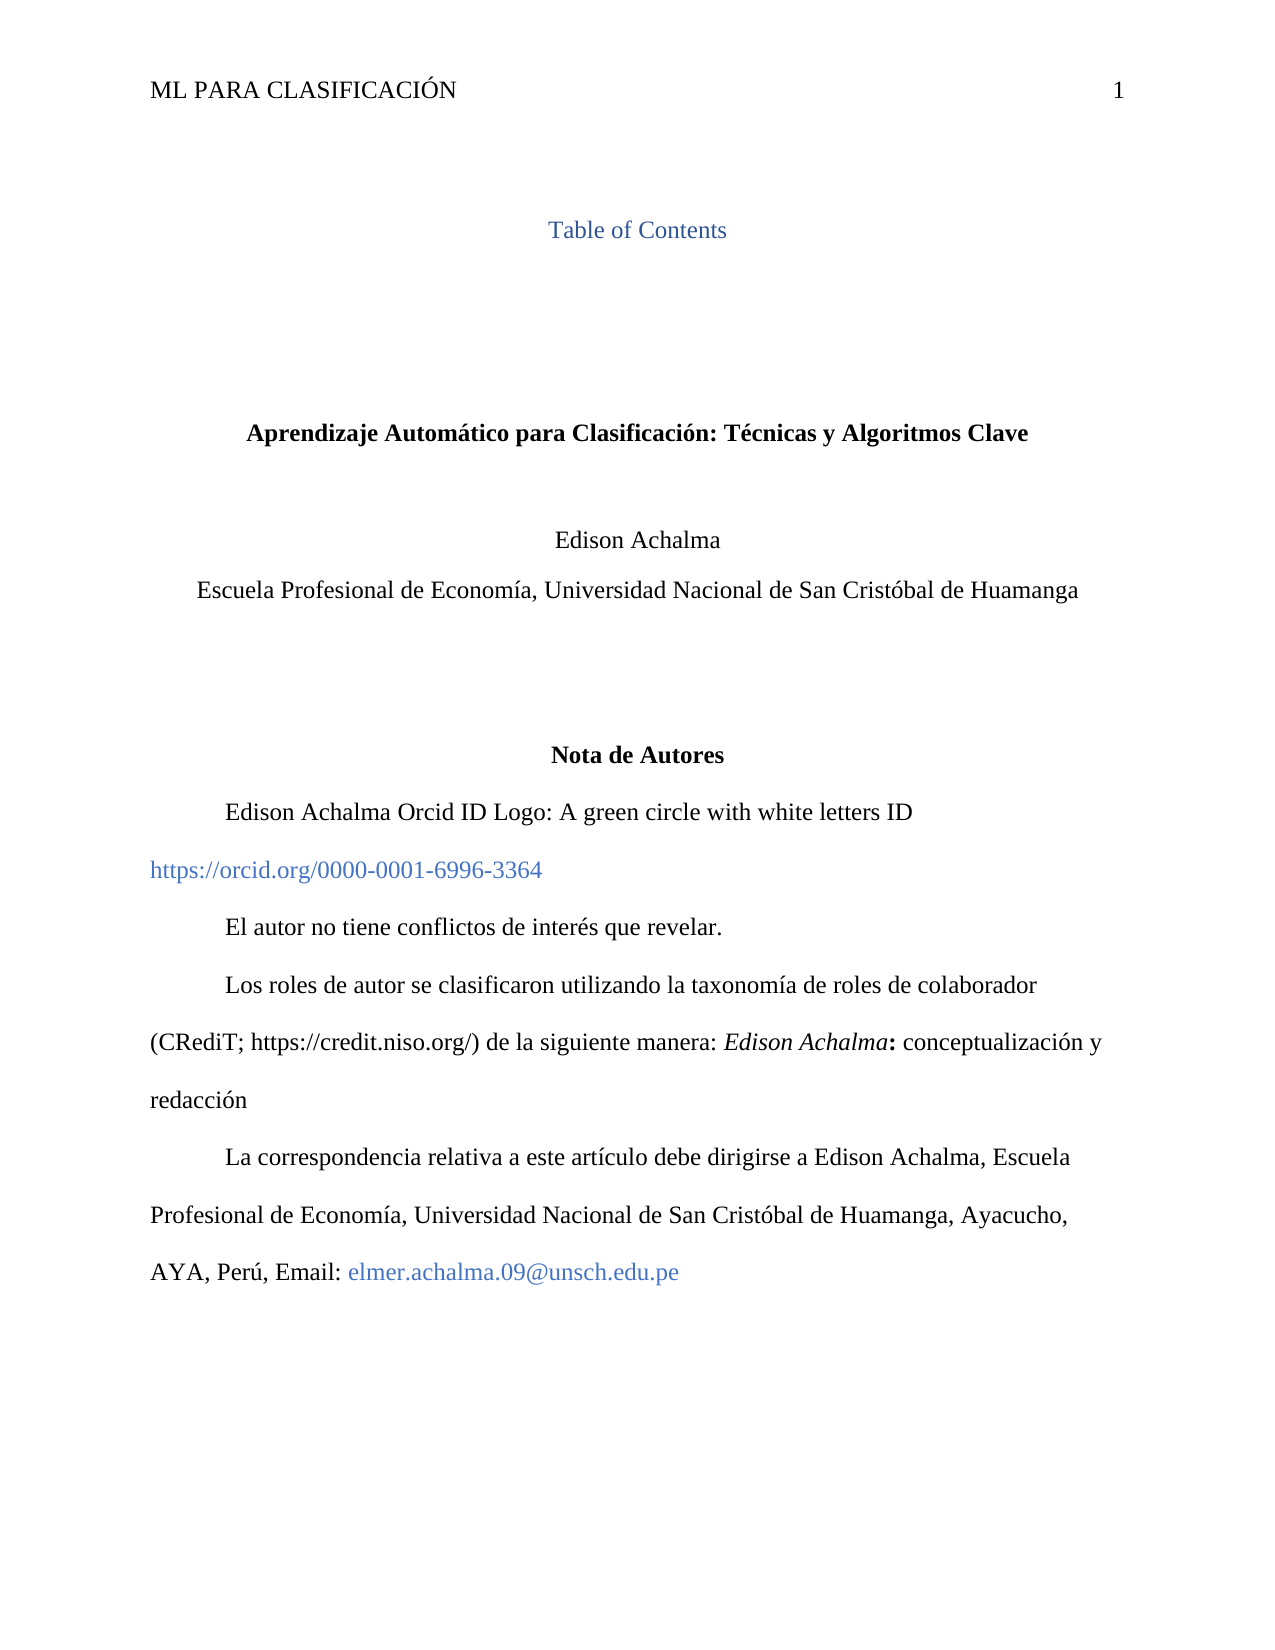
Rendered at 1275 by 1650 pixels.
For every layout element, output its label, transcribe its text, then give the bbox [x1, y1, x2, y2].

text El autor no tiene conflictos de interés que revelar. [150, 912, 1125, 941]
subtitle Aprendizaje Automático para Clasificación: Técnicas y Algoritmos Clave [150, 418, 1125, 447]
text Edison Achalma Orcid ID Logo: A green circle with white letters ID https://orcid.org/0000-0001-6996-3364 [150, 797, 1125, 883]
text Los roles de autor se clasificaron utilizando la taxonomía de roles de colaborador (CRediT; https://credit.niso.org/) de la siguiente manera: Edison Achalma: conceptualización y redacción [150, 970, 1125, 1113]
text La correspondencia relativa a este artículo debe dirigirse a Edison Achalma, Escuela Profesional de Economía, Universidad Nacional de San Cristóbal de Huamanga, Ayacucho, AYA, Perú, Email: elmer.achalma.09@unsch.edu.pe [150, 1142, 1125, 1286]
subtitle Nota de Autores [150, 740, 1125, 768]
text Edison Achalma [150, 526, 1125, 554]
text Escuela Profesional de Economía, Universidad Nacional de San Cristóbal de Huamanga [150, 575, 1125, 604]
